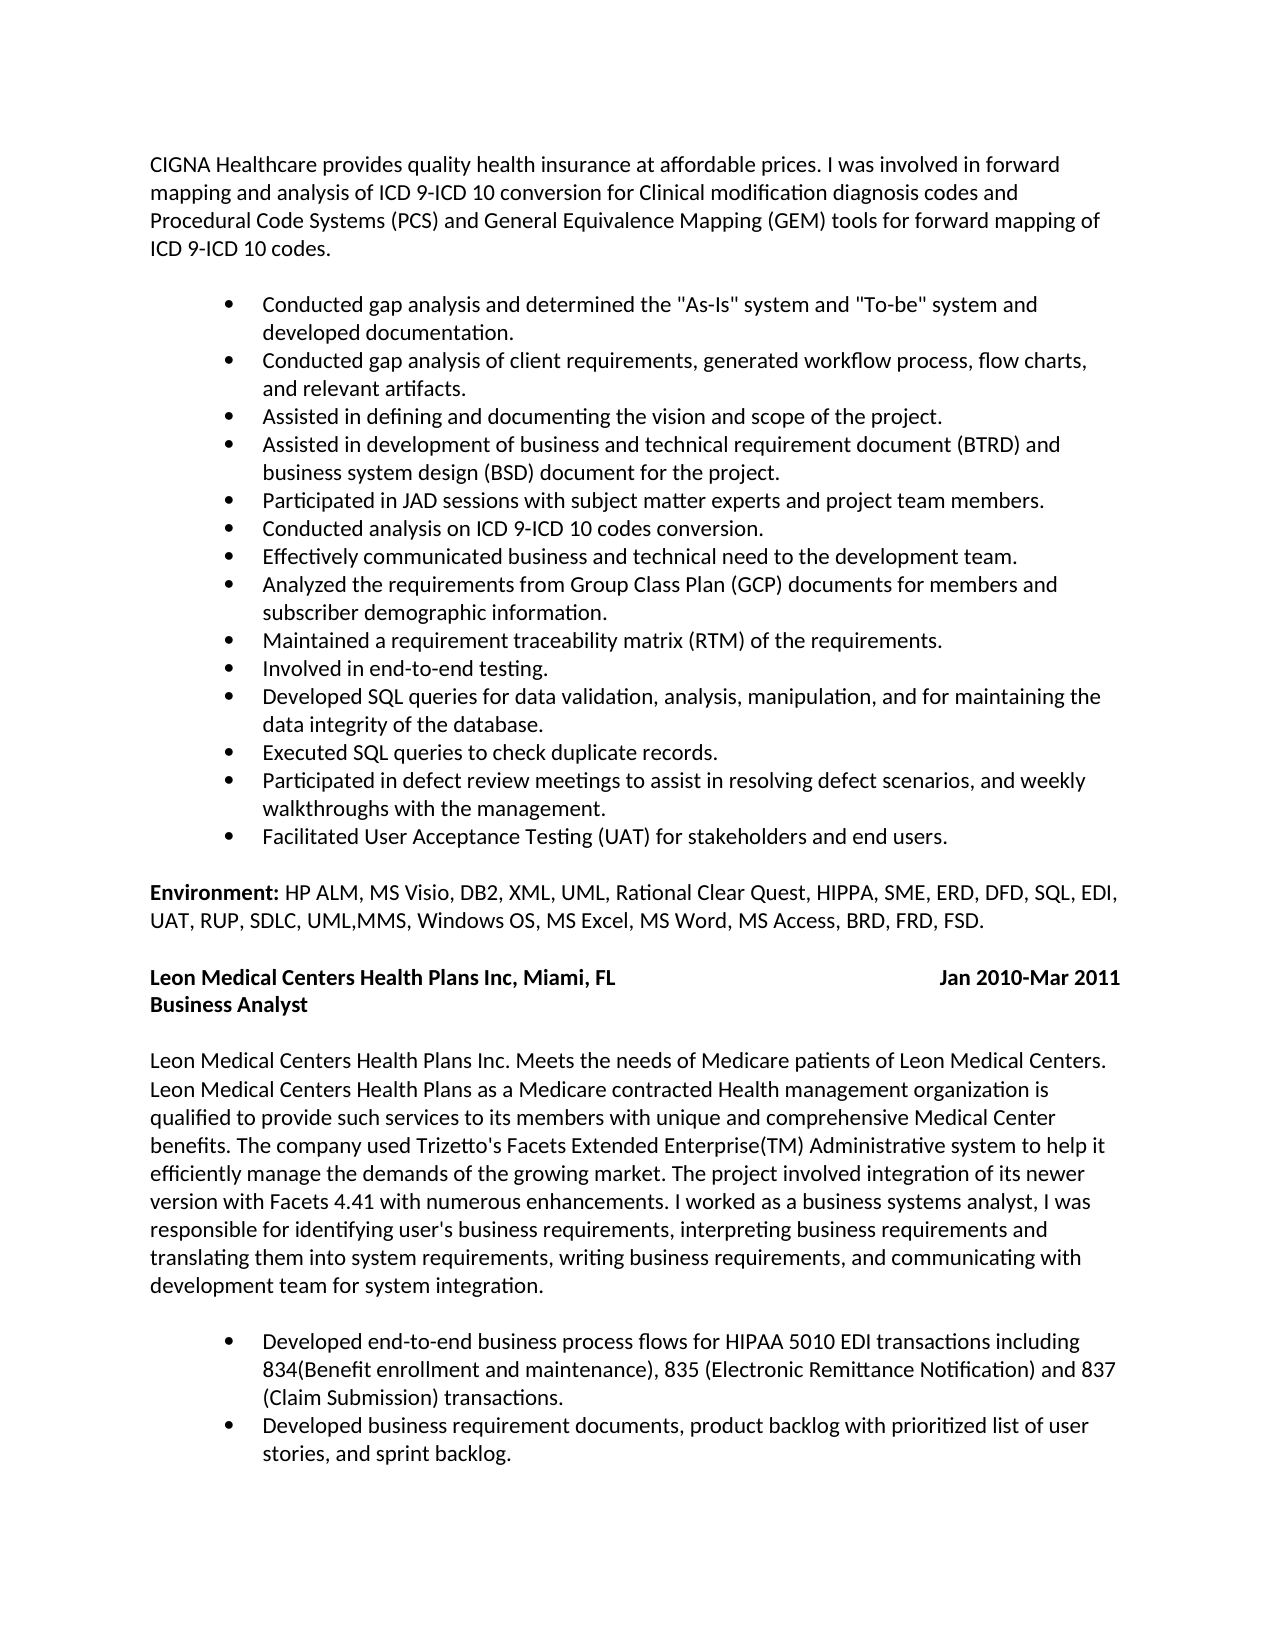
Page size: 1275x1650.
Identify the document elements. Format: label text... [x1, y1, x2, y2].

list Executed SQL queries to check duplicate records. [225, 738, 1125, 766]
list Assisted in development of business and technical requirement document (BTRD) and business system design (BSD) document for the project. [225, 430, 1125, 486]
list Effectively communicated business and technical need to the development team. [225, 542, 1125, 570]
list Conducted analysis on ICD 9-ICD 10 codes conversion. [225, 514, 1125, 542]
list Involved in end-to-end testing. [225, 654, 1125, 682]
list Developed SQL queries for data validation, analysis, manipulation, and for maintaining the data integrity of the database. [225, 682, 1125, 738]
list Participated in JAD sessions with subject matter experts and project team members. [225, 486, 1125, 514]
list Developed end-to-end business process flows for HIPAA 5010 EDI transactions including 834(Benefit enrollment and maintenance), 835 (Electronic Remittance Notification) and 837 (Claim Submission) transactions. [225, 1327, 1125, 1411]
text CIGNA Healthcare provides quality health insurance at affordable prices. I was involved in forward mapping and analysis of ICD 9-ICD 10 conversion for Clinical modification diagnosis codes and Procedural Code Systems (PCS) and General Equivalence Mapping (GEM) tools for forward mapping of ICD 9-ICD 10 codes. [150, 150, 1125, 262]
text Business Analyst [150, 991, 1125, 1019]
list Participated in defect review meetings to assist in resolving defect scenarios, and weekly walkthroughs with the management. [225, 766, 1125, 822]
list Maintained a requirement traceability matrix (RTM) of the requirements. [225, 626, 1125, 654]
text Leon Medical Centers Health Plans Inc, Miami, FL Jan 2010-Mar 2011 [150, 963, 1125, 991]
list Assisted in defining and documenting the vision and scope of the project. [225, 402, 1125, 430]
list Developed business requirement documents, product backlog with prioritized list of user stories, and sprint backlog. [225, 1411, 1125, 1467]
text Environment: HP ALM, MS Visio, DB2, XML, UML, Rational Clear Quest, HIPPA, SME, ERD, DFD, SQL, EDI, UAT, RUP, SDLC, UML,MMS, Windows OS, MS Excel, MS Word, MS Access, BRD, FRD, FSD. [150, 878, 1125, 934]
text Leon Medical Centers Health Plans Inc. Meets the needs of Medicare patients of Leon Medical Centers. Leon Medical Centers Health Plans as a Medicare contracted Health management organization is qualified to provide such services to its members with unique and comprehensive Medical Center benefits. The company used Trizetto's Facets Extended Enterprise(TM) Administrative system to help it efficiently manage the demands of the growing market. The project involved integration of its newer version with Facets 4.41 with numerous enhancements. I worked as a business systems analyst, I was responsible for identifying user's business requirements, interpreting business requirements and translating them into system requirements, writing business requirements, and communicating with development team for system integration. [150, 1047, 1125, 1299]
list Facilitated User Acceptance Testing (UAT) for stakeholders and end users. [225, 822, 1125, 851]
list Conducted gap analysis of client requirements, generated workflow process, flow charts, and relevant artifacts. [225, 346, 1125, 402]
list Conducted gap analysis and determined the "As-Is" system and "To-be" system and developed documentation. [225, 290, 1125, 346]
list Analyzed the requirements from Group Class Plan (GCP) documents for members and subscriber demographic information. [225, 570, 1125, 626]
